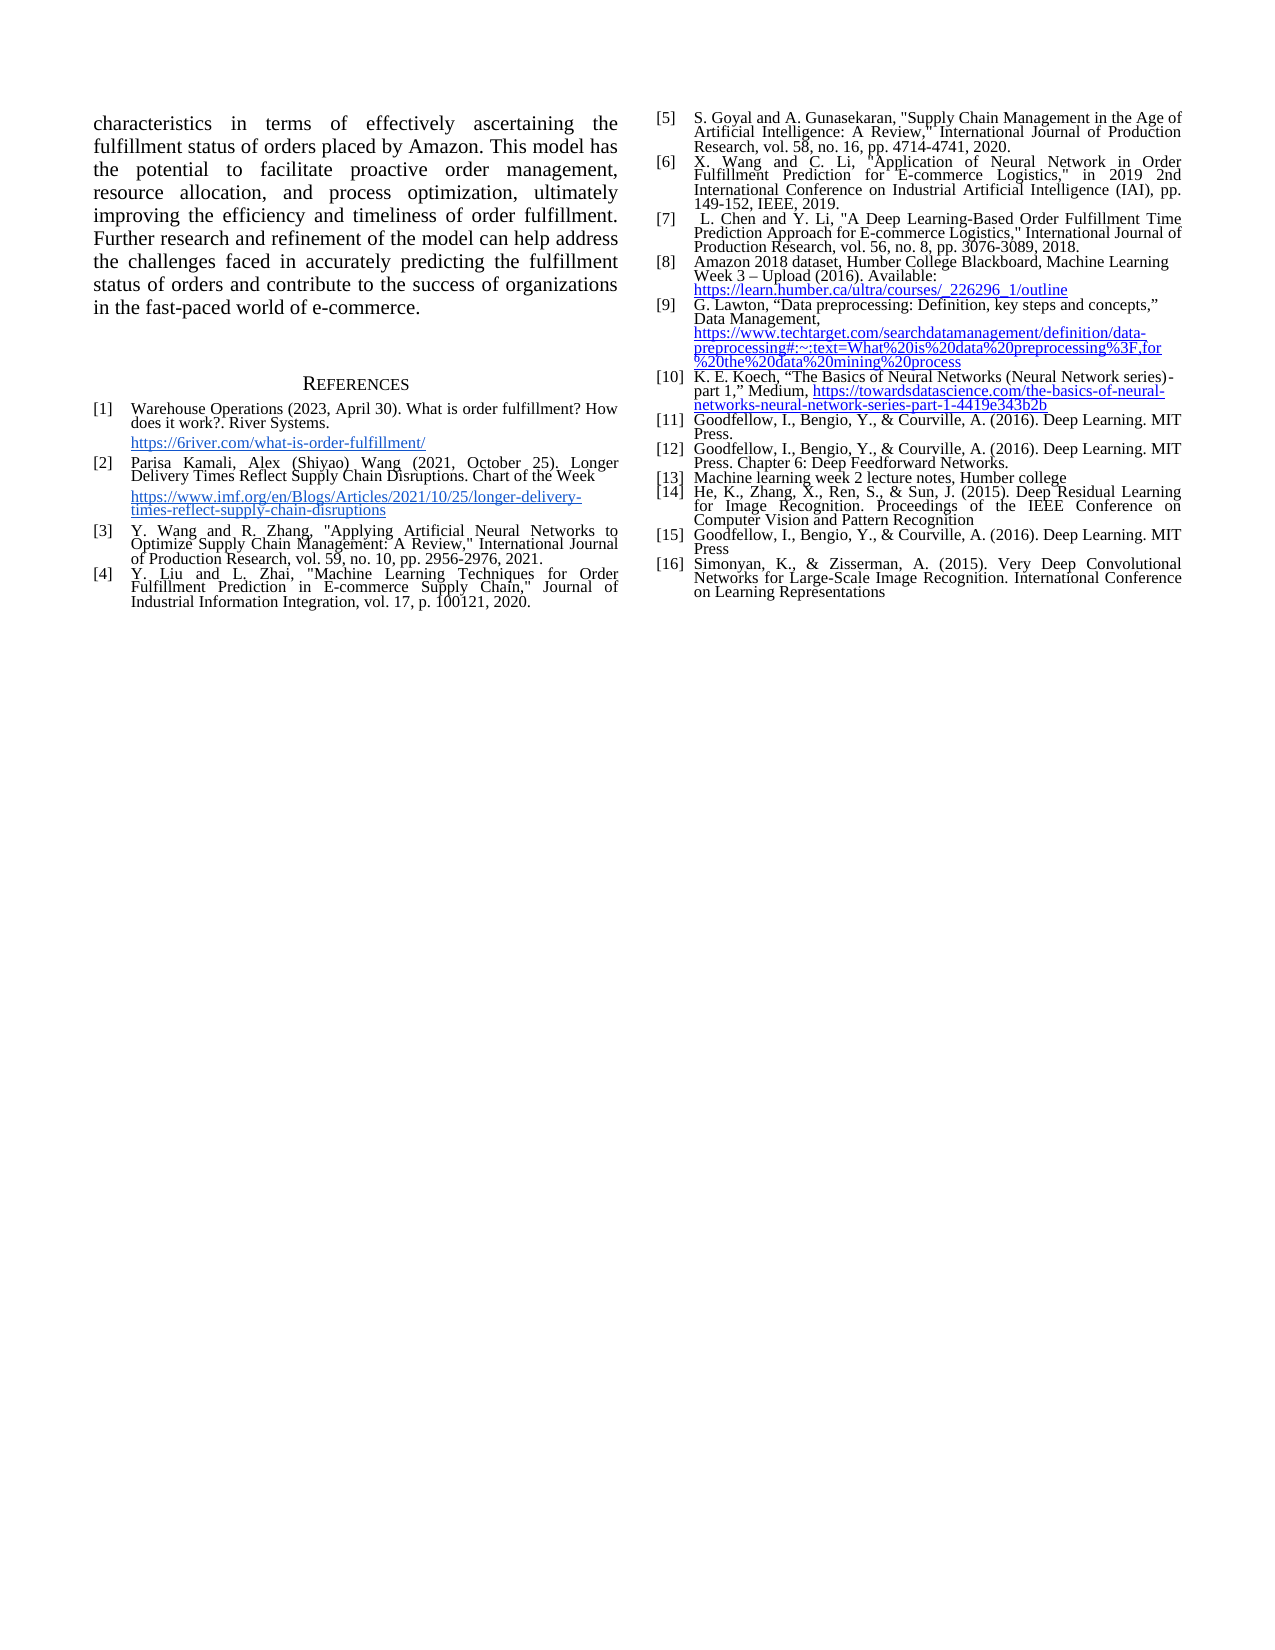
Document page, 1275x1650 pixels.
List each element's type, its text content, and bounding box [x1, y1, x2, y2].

list He, K., Zhang, X., Ren, S., & Sun, J. (2015). Deep Residual Learning for Image Recognition. Proceedings of the IEEE Conference on Computer Vision and Pattern Recognition [656, 486, 1182, 529]
list Goodfellow, I., Bengio, Y., & Courville, A. (2016). Deep Learning. MIT Press. [656, 414, 1182, 443]
list L. Chen and Y. Li, "A Deep Learning-Based Order Fulfillment Time Prediction Approach for E-commerce Logistics," International Journal of Production Research, vol. 56, no. 8, pp. 3076-3089, 2018. [656, 213, 1182, 256]
list Machine learning week 2 lecture notes, Humber college [682, 472, 1182, 486]
list S. Goyal and A. Gunasekaran, "Supply Chain Management in the Age of Artificial Intelligence: A Review," International Journal of Production Research, vol. 58, no. 16, pp. 4714-4741, 2020. [656, 112, 1182, 156]
list Warehouse Operations (2023, April 30). What is order fulfillment? How does it work?. River Systems. [93, 403, 619, 432]
text https://6river.com/what-is-order-fulfillment/ [131, 437, 619, 451]
list Y. Liu and L. Zhai, "Machine Learning Techniques for Order Fulfillment Prediction in E-commerce Supply Chain," Journal of Industrial Information Integration, vol. 17, p. 100121, 2020. [93, 568, 619, 611]
list Parisa Kamali, Alex (Shiyao) Wang (2021, October 25). Longer Delivery Times Reflect Supply Chain Disruptions. Chart of the Week [93, 457, 619, 485]
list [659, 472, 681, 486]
list Y. Wang and R. Zhang, "Applying Artificial Neural Networks to Optimize Supply Chain Management: A Review," International Journal of Production Research, vol. 59, no. 10, pp. 2956-2976, 2021. [93, 524, 619, 568]
list Goodfellow, I., Bengio, Y., & Courville, A. (2016). Deep Learning. MIT Press [656, 529, 1182, 558]
text https://www.imf.org/en/Blogs/Articles/2021/10/25/longer-delivery-times-reflect-supply-chain-disruptions [131, 491, 619, 519]
list G. Lawton, “Data preprocessing: Definition, key steps and concepts,” Data Management, https://www.techtarget.com/searchdatamanagement/definition/data-preprocessing#:~:text=What%20is%20data%20preprocessing%3F,for%20the%20data%20mining%20process [656, 299, 1182, 371]
list X. Wang and C. Li, "Application of Neural Network in Order Fulfillment Prediction for E-commerce Logistics," in 2019 2nd International Conference on Industrial Artificial Intelligence (IAI), pp. 149-152, IEEE, 2019. [656, 156, 1182, 213]
list K. E. Koech, “The Basics of Neural Networks (Neural Network series) - part 1,” Medium, https://towardsdatascience.com/the-basics-of-neural-networks-neural-network-series-part-1-4419e343b2b [656, 371, 1182, 414]
subtitle References [93, 371, 619, 395]
list Goodfellow, I., Bengio, Y., & Courville, A. (2016). Deep Learning. MIT Press. Chapter 6: Deep Feedforward Networks. [656, 443, 1182, 472]
list Simonyan, K., & Zisserman, A. (2015). Very Deep Convolutional Networks for Large-Scale Image Recognition. International Conference on Learning Representations [656, 558, 1182, 601]
list Amazon 2018 dataset, Humber College Blackboard, Machine Learning Week 3 – Upload (2016). Available: https://learn.humber.ca/ultra/courses/_226296_1/outline [656, 256, 1182, 299]
